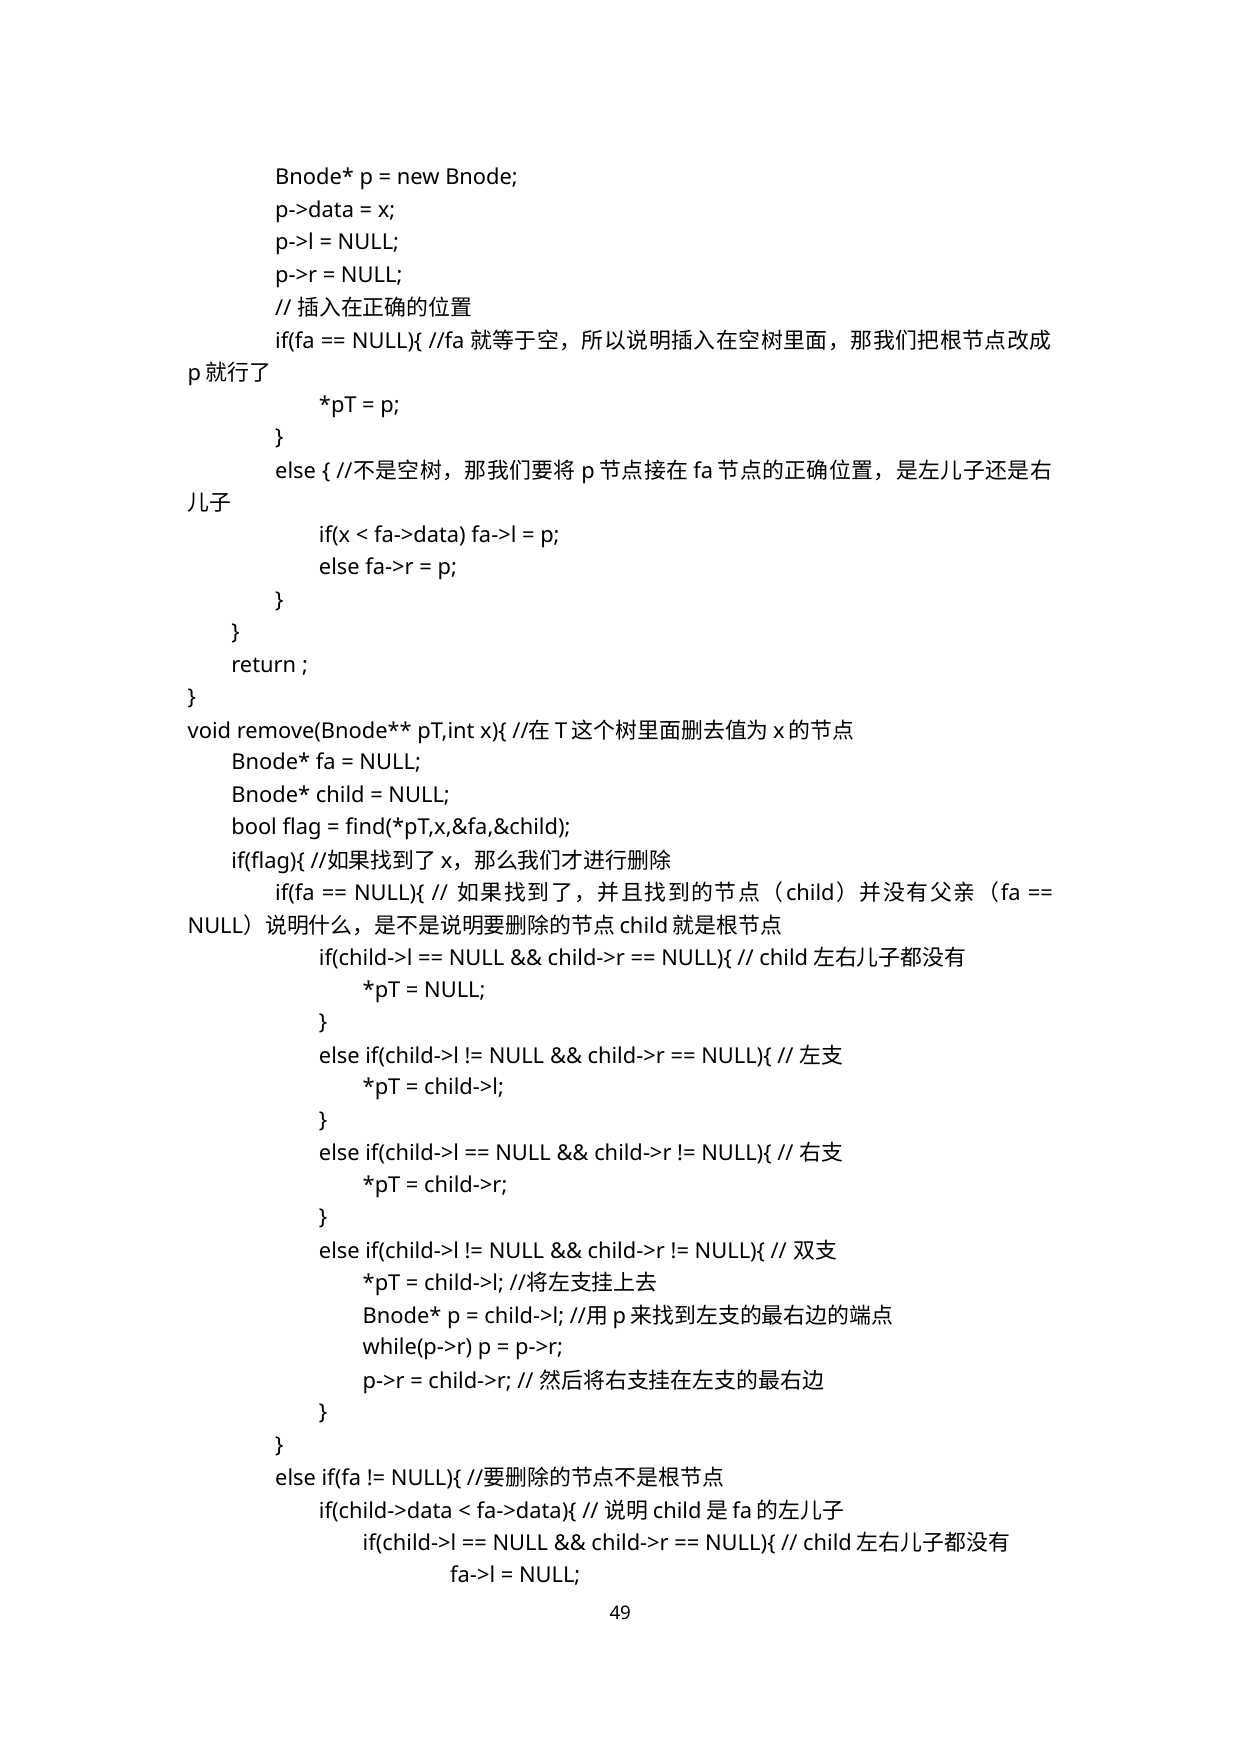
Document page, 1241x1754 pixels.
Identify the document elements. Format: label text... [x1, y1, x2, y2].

text p->l = NULL; [187, 225, 1053, 257]
text p->data = x; [187, 192, 1053, 225]
text else { //不是空树，那我们要将p节点接在fa节点的正确位置，是左儿子还是右儿子 [187, 452, 1053, 517]
text p->r = NULL; [187, 257, 1053, 290]
text } [187, 615, 1053, 647]
text while(p->r) p = p->r; [187, 1330, 1053, 1362]
text *pT = child->l; [187, 1070, 1053, 1102]
text if(flag){ //如果找到了x，那么我们才进行删除 [187, 842, 1053, 875]
text Bnode* p = new Bnode; [187, 160, 1053, 192]
text } [187, 1200, 1053, 1232]
text *pT = NULL; [187, 972, 1053, 1005]
text *pT = child->l; //将左支挂上去 [187, 1265, 1053, 1297]
text if(child->data < fa->data){ // 说明child是fa的左儿子 [187, 1492, 1053, 1525]
text } [187, 1427, 1053, 1460]
text else if(child->l != NULL && child->r != NULL){ // 双支 [187, 1232, 1053, 1265]
text else if(child->l == NULL && child->r != NULL){ // 右支 [187, 1135, 1053, 1167]
text fa->l = NULL; [187, 1557, 1053, 1590]
text *pT = child->r; [187, 1167, 1053, 1200]
text } [187, 420, 1053, 452]
text } [187, 1005, 1053, 1037]
text if(x < fa->data) fa->l = p; [187, 517, 1053, 550]
text void remove(Bnode** pT,int x){ //在T这个树里面删去值为x的节点 [187, 712, 1053, 745]
text } [187, 582, 1053, 615]
text p->r = child->r; // 然后将右支挂在左支的最右边 [187, 1362, 1053, 1395]
text return ; [187, 647, 1053, 680]
text } [187, 1395, 1053, 1427]
text if(child->l == NULL && child->r == NULL){ // child左右儿子都没有 [187, 940, 1053, 972]
text } [187, 1102, 1053, 1135]
text } [187, 680, 1053, 712]
text Bnode* p = child->l; //用p来找到左支的最右边的端点 [187, 1297, 1053, 1330]
text if(fa == NULL){ // 如果找到了，并且找到的节点（child）并没有父亲（fa == NULL）说明什么，是不是说明要删除的节点child就是根节点 [187, 875, 1053, 940]
text // 插入在正确的位置 [187, 290, 1053, 322]
text else fa->r = p; [187, 550, 1053, 582]
text if(fa == NULL){ //fa就等于空，所以说明插入在空树里面，那我们把根节点改成p就行了 [187, 322, 1053, 387]
text *pT = p; [187, 387, 1053, 420]
text if(child->l == NULL && child->r == NULL){ // child左右儿子都没有 [187, 1525, 1053, 1557]
text else if(fa != NULL){ //要删除的节点不是根节点 [187, 1460, 1053, 1492]
text Bnode* fa = NULL; [187, 745, 1053, 777]
text Bnode* child = NULL; [187, 777, 1053, 810]
text else if(child->l != NULL && child->r == NULL){ // 左支 [187, 1037, 1053, 1070]
text bool flag = find(*pT,x,&fa,&child); [187, 810, 1053, 842]
